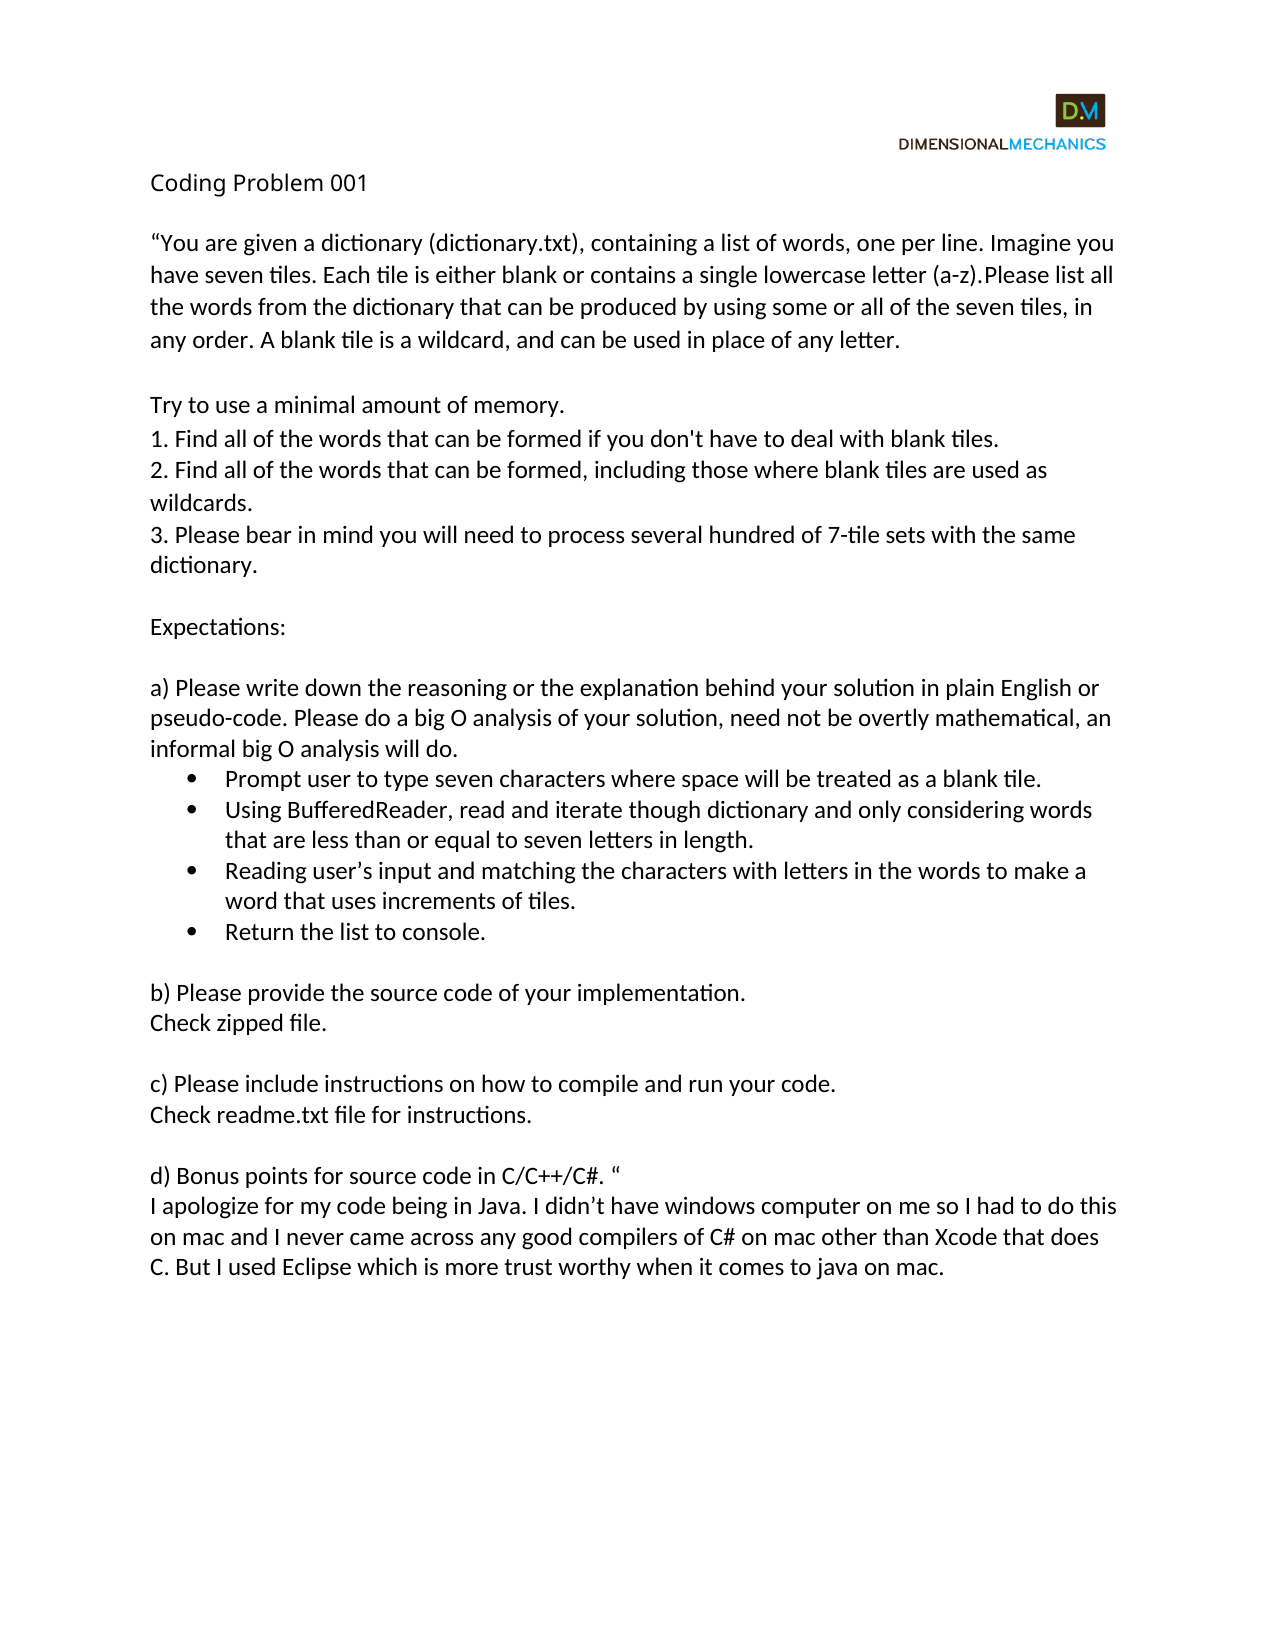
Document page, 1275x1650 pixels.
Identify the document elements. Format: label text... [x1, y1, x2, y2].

text d) Bonus points for source code in C/C++/C#. “ [150, 1160, 1125, 1191]
picture [882, 75, 1125, 168]
list Return the list to console. [187, 916, 1125, 946]
text 1. Find all of the words that can be formed if you don't have to deal with blank tiles. [150, 420, 1125, 454]
text Try to use a minimal amount of memory. [150, 386, 1125, 420]
text Expectations: [150, 611, 1125, 641]
text 2. Find all of the words that can be formed, including those where blank tiles are used as wildcards. [150, 454, 1125, 519]
text Check zipped file. [150, 1007, 1125, 1038]
list Reading user’s input and matching the characters with letters in the words to make a word that uses increments of tiles. [187, 855, 1125, 916]
text “You are given a dictionary (dictionary.txt), containing a list of words, one per line. Imagine you have seven tiles. Each tile is either blank or contains a single lowercase letter (a-z). Please list all the words from the dictionary that can be produced by using some or all of the seven tiles, in any order. A blank tile is a wildcard, and can be used in place of any letter. [150, 227, 1125, 356]
text I apologize for my code being in Java. I didn’t have windows computer on me so I had to do this on mac and I never came across any good compilers of C# on mac other than Xcode that does C. But I used Eclipse which is more trust worthy when it comes to java on mac. [150, 1191, 1125, 1282]
text 3. Please bear in mind you will need to process several hundred of 7-tile sets with the same dictionary. [150, 519, 1125, 580]
list Using BufferedReader, read and iterate though dictionary and only considering words that are less than or equal to seven letters in length. [187, 794, 1125, 855]
text a) Please write down the reasoning or the explanation behind your solution in plain English or pseudo-code. Please do a big O analysis of your solution, need not be overtly mathematical, an informal big O analysis will do. [150, 672, 1125, 763]
text Check readme.txt file for instructions. [150, 1099, 1125, 1129]
text c) Please include instructions on how to compile and run your code. [150, 1068, 1125, 1099]
text b) Please provide the source code of your implementation. [150, 977, 1125, 1007]
list Prompt user to type seven characters where space will be treated as a blank tile. [187, 763, 1125, 794]
